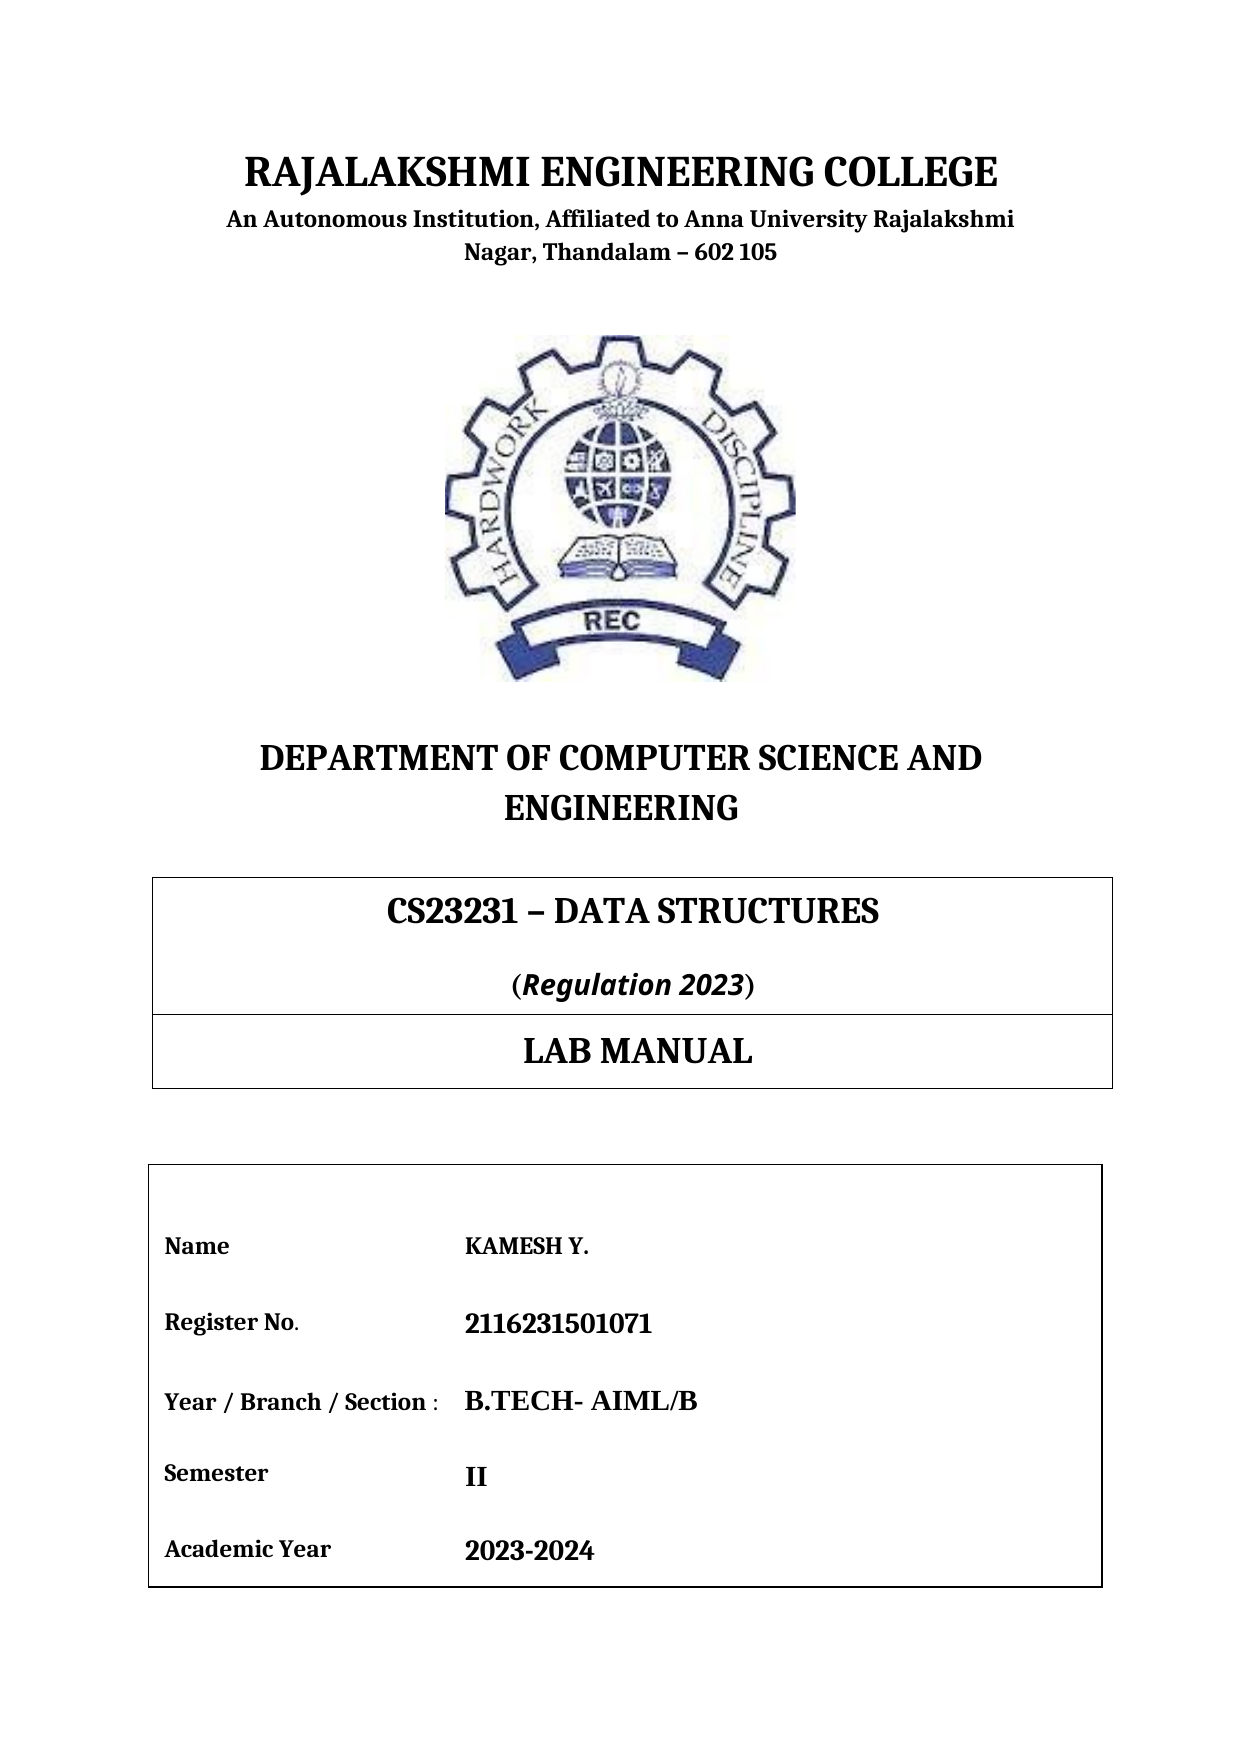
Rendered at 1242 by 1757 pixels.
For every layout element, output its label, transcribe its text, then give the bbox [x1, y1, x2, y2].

subtitle An Autonomous Institution, Affiliated to Anna University Rajalakshmi Nagar, Thandalam – 602 105 [221, 205, 1020, 267]
table_header CS23231 – DATA STRUCTURES (Regulation 2023) [153, 878, 1112, 1014]
picture [445, 335, 796, 682]
text RAJALAKSHMI ENGINEERING COLLEGE [123, 147, 1119, 197]
text DEPARTMENT OF COMPUTER SCIENCE AND ENGINEERING [221, 737, 1021, 829]
table_cell LAB MANUAL [153, 1015, 1112, 1088]
